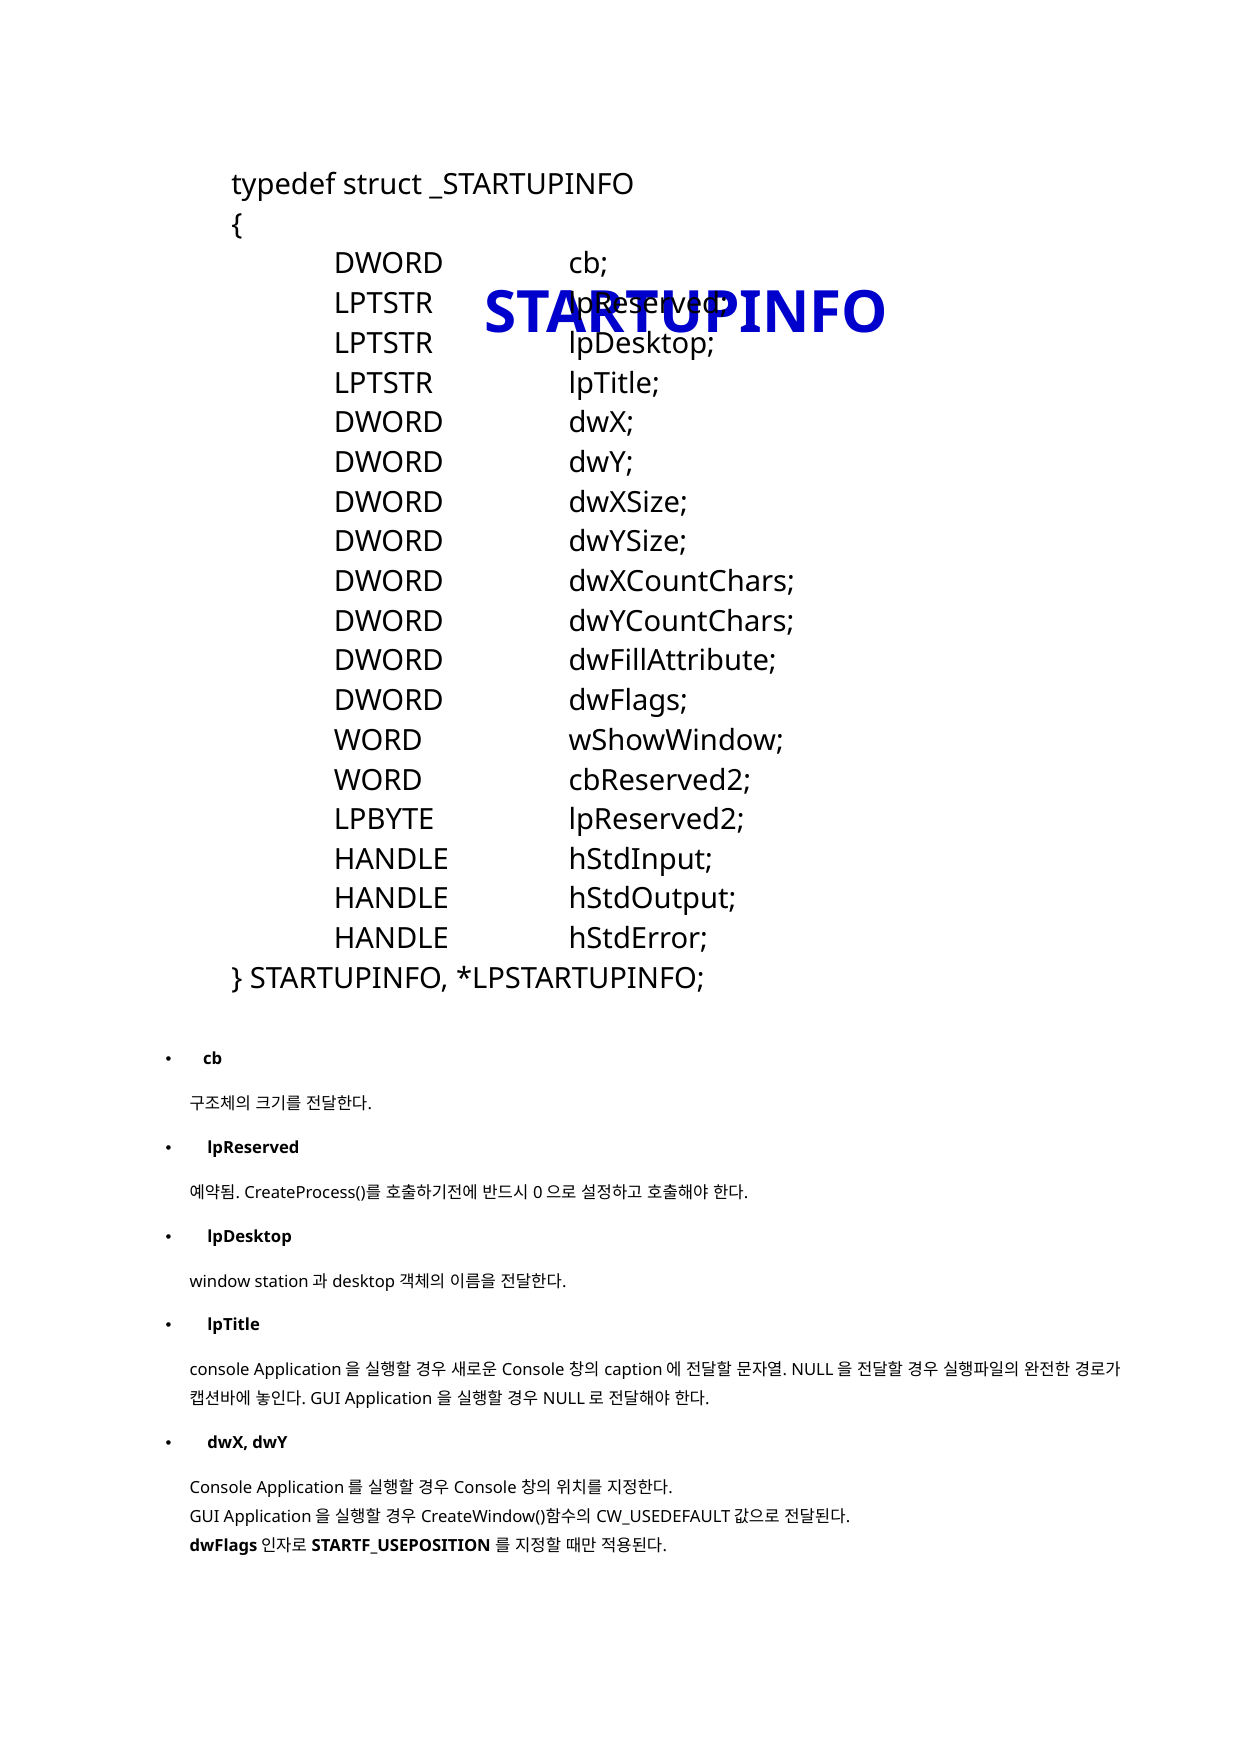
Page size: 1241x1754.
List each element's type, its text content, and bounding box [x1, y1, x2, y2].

table_cell 구조체의 크기를 전달한다. [113, 1083, 1144, 1127]
table_cell lpTitle [113, 1305, 1144, 1348]
table_header cb [113, 1039, 1144, 1082]
table_cell dwX, dwY [113, 1423, 1144, 1466]
table_cell lpDesktop [113, 1216, 1144, 1260]
table_cell Console Application를 실행할 경우 Console 창의 위치를 지정한다. GUI Application을 실행할 경우 CreateWindow()함수의 CW_USEDEFAULT값으로 전달된다. dwFlags인자로 STARTF_USEPOSITION 를 지정할 때만 적용된다. [113, 1466, 1144, 1569]
table_cell console Application을 실행할 경우 새로운 Console 창의 caption에 전달할 문자열. NULL을 전달할 경우 실행파일의 완전한 경로가 캡션바에 놓인다. GUI Application 을 실행할 경우 NULL로 전달해야 한다. [113, 1348, 1144, 1422]
table_cell lpReserved [113, 1128, 1144, 1171]
table_cell window station과 desktop 객체의 이름을 전달한다. [113, 1260, 1144, 1305]
table_cell 예약됨. CreateProcess()를 호출하기전에 반드시 0으로 설정하고 호출해야 한다. [113, 1171, 1144, 1216]
